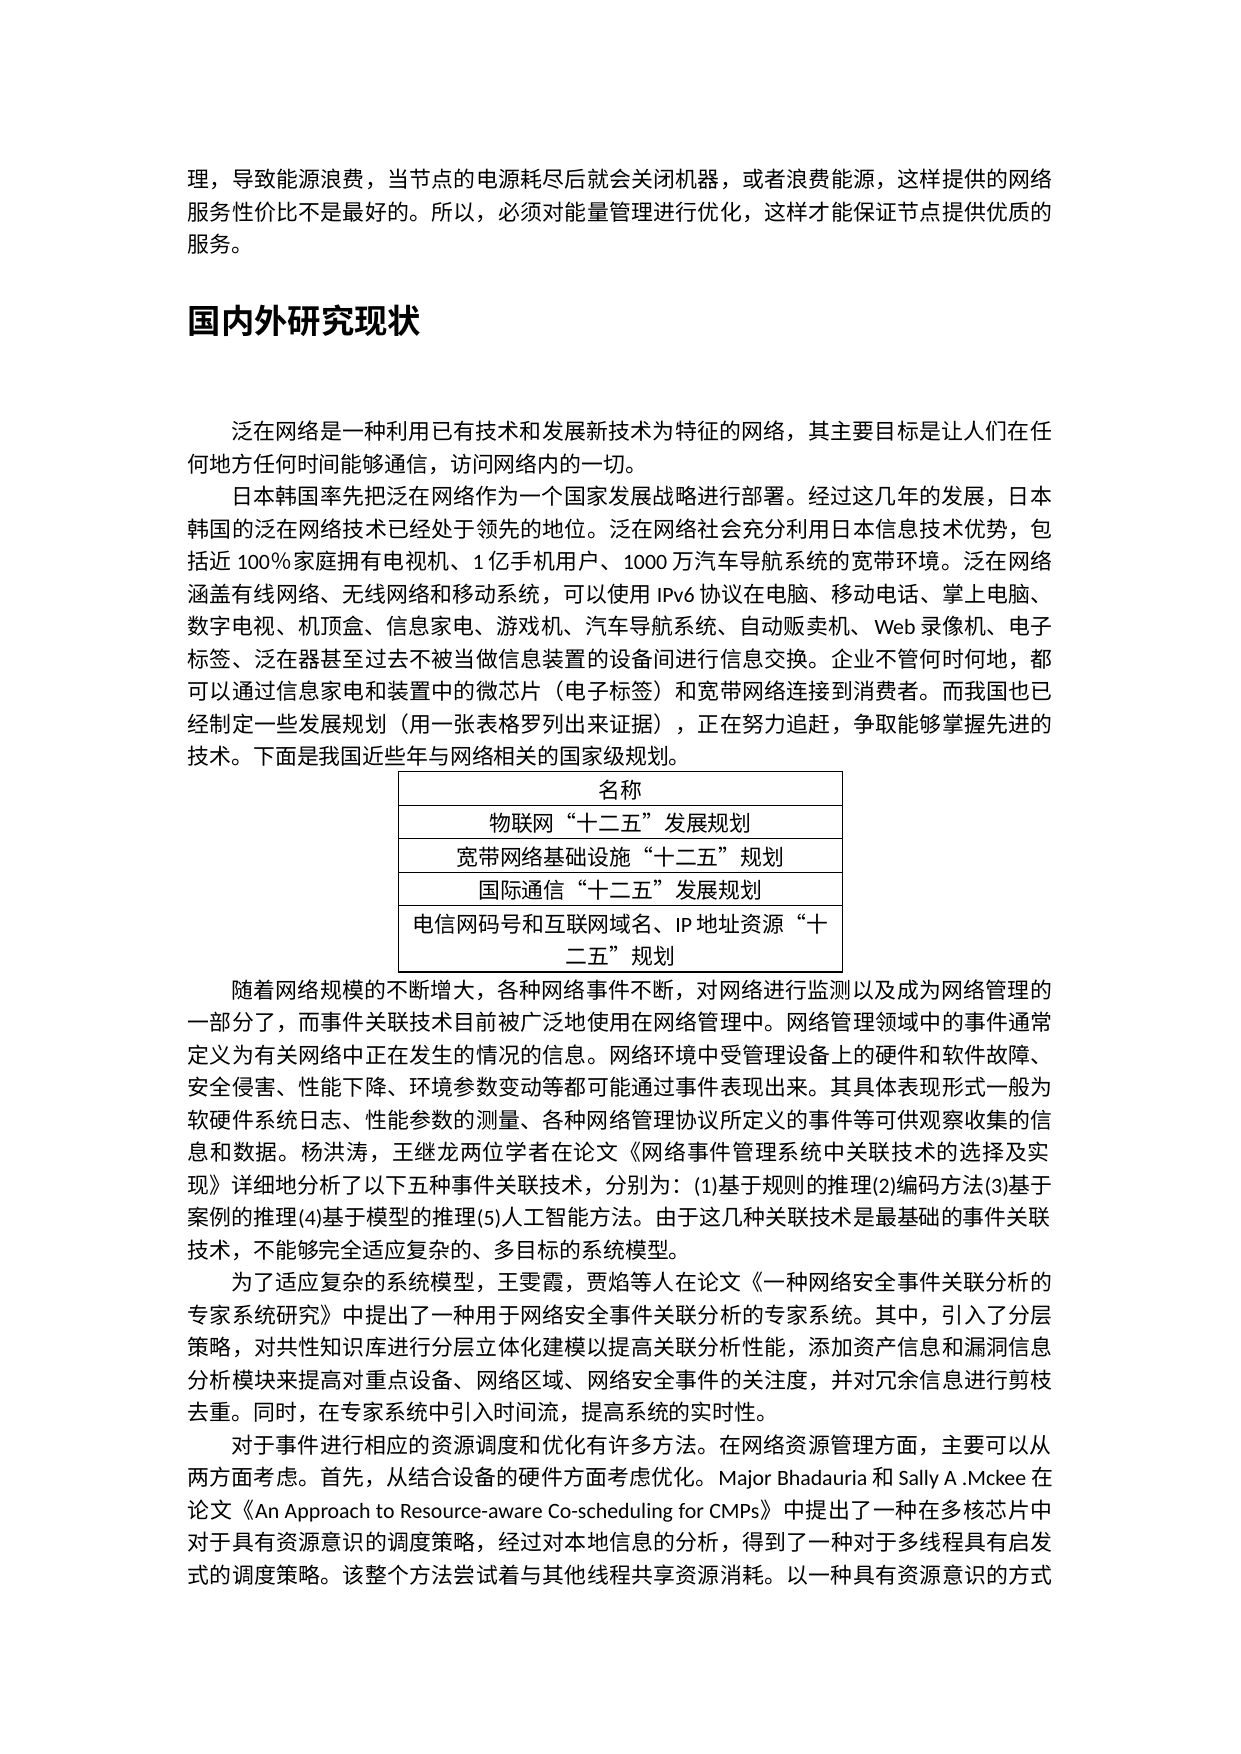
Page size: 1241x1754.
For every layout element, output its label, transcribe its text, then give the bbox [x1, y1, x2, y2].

text 泛在网络是一种利用已有技术和发展新技术为特征的网络，其主要目标是让人们在任何地方任何时间能够通信，访问网络内的一切。 [187, 414, 1053, 479]
table_cell 国际通信“十二五”发展规划 [399, 873, 842, 905]
text 随着网络规模的不断增大，各种网络事件不断，对网络进行监测以及成为网络管理的一部分了，而事件关联技术目前被广泛地使用在网络管理中。网络管理领域中的事件通常定义为有关网络中正在发生的情况的信息。网络环境中受管理设备上的硬件和软件故障、安全侵害、性能下降、环境参数变动等都可能通过事件表现出来。其具体表现形式一般为软硬件系统日志、性能参数的测量、各种网络管理协议所定义的事件等可供观察收集的信息和数据。杨洪涛，王继龙两位学者在论文《网络事件管理系统中关联技术的选择及实现》详细地分析了以下五种事件关联技术，分别为：(1)基于规则的推理(2)编码方法(3)基于案例的推理(4)基于模型的推理(5)人工智能方法。由于这几种关联技术是最基础的事件关联技术，不能够完全适应复杂的、多目标的系统模型。 [187, 972, 1053, 1265]
table_cell 物联网“十二五”发展规划 [399, 806, 842, 838]
text 日本韩国率先把泛在网络作为一个国家发展战略进行部署。经过这几年的发展，日本韩国的泛在网络技术已经处于领先的地位。泛在网络社会充分利用日本信息技术优势，包括近100％家庭拥有电视机、1亿手机用户、1000万汽车导航系统的宽带环境。泛在网络涵盖有线网络、无线网络和移动系统，可以使用IPv6协议在电脑、移动电话、掌上电脑、数字电视、机顶盒、信息家电、游戏机、汽车导航系统、自动贩卖机、Web录像机、电子标签、泛在器甚至过去不被当做信息装置的设备间进行信息交换。企业不管何时何地，都可以通过信息家电和装置中的微芯片（电子标签）和宽带网络连接到消费者。而我国也已经制定一些发展规划（用一张表格罗列出来证据），正在努力追赶，争取能够掌握先进的技术。下面是我国近些年与网络相关的国家级规划。 [187, 479, 1053, 771]
subtitle 国内外研究现状 [187, 287, 1053, 352]
table_header 名称 [399, 772, 842, 805]
table_cell 宽带网络基础设施“十二五”规划 [399, 839, 842, 872]
text 为了适应复杂的系统模型，王雯霞，贾焰等人在论文《一种网络安全事件关联分析的专家系统研究》中提出了一种用于网络安全事件关联分析的专家系统。其中，引入了分层策略，对共性知识库进行分层立体化建模以提高关联分析性能，添加资产信息和漏洞信息分析模块来提高对重点设备、网络区域、网络安全事件的关注度，并对冗余信息进行剪枝、去重。同时，在专家系统中引入时间流，提高系统的实时性。 [187, 1265, 1053, 1427]
table_cell 电信网码号和互联网域名、IP地址资源“十二五”规划 [399, 906, 842, 971]
